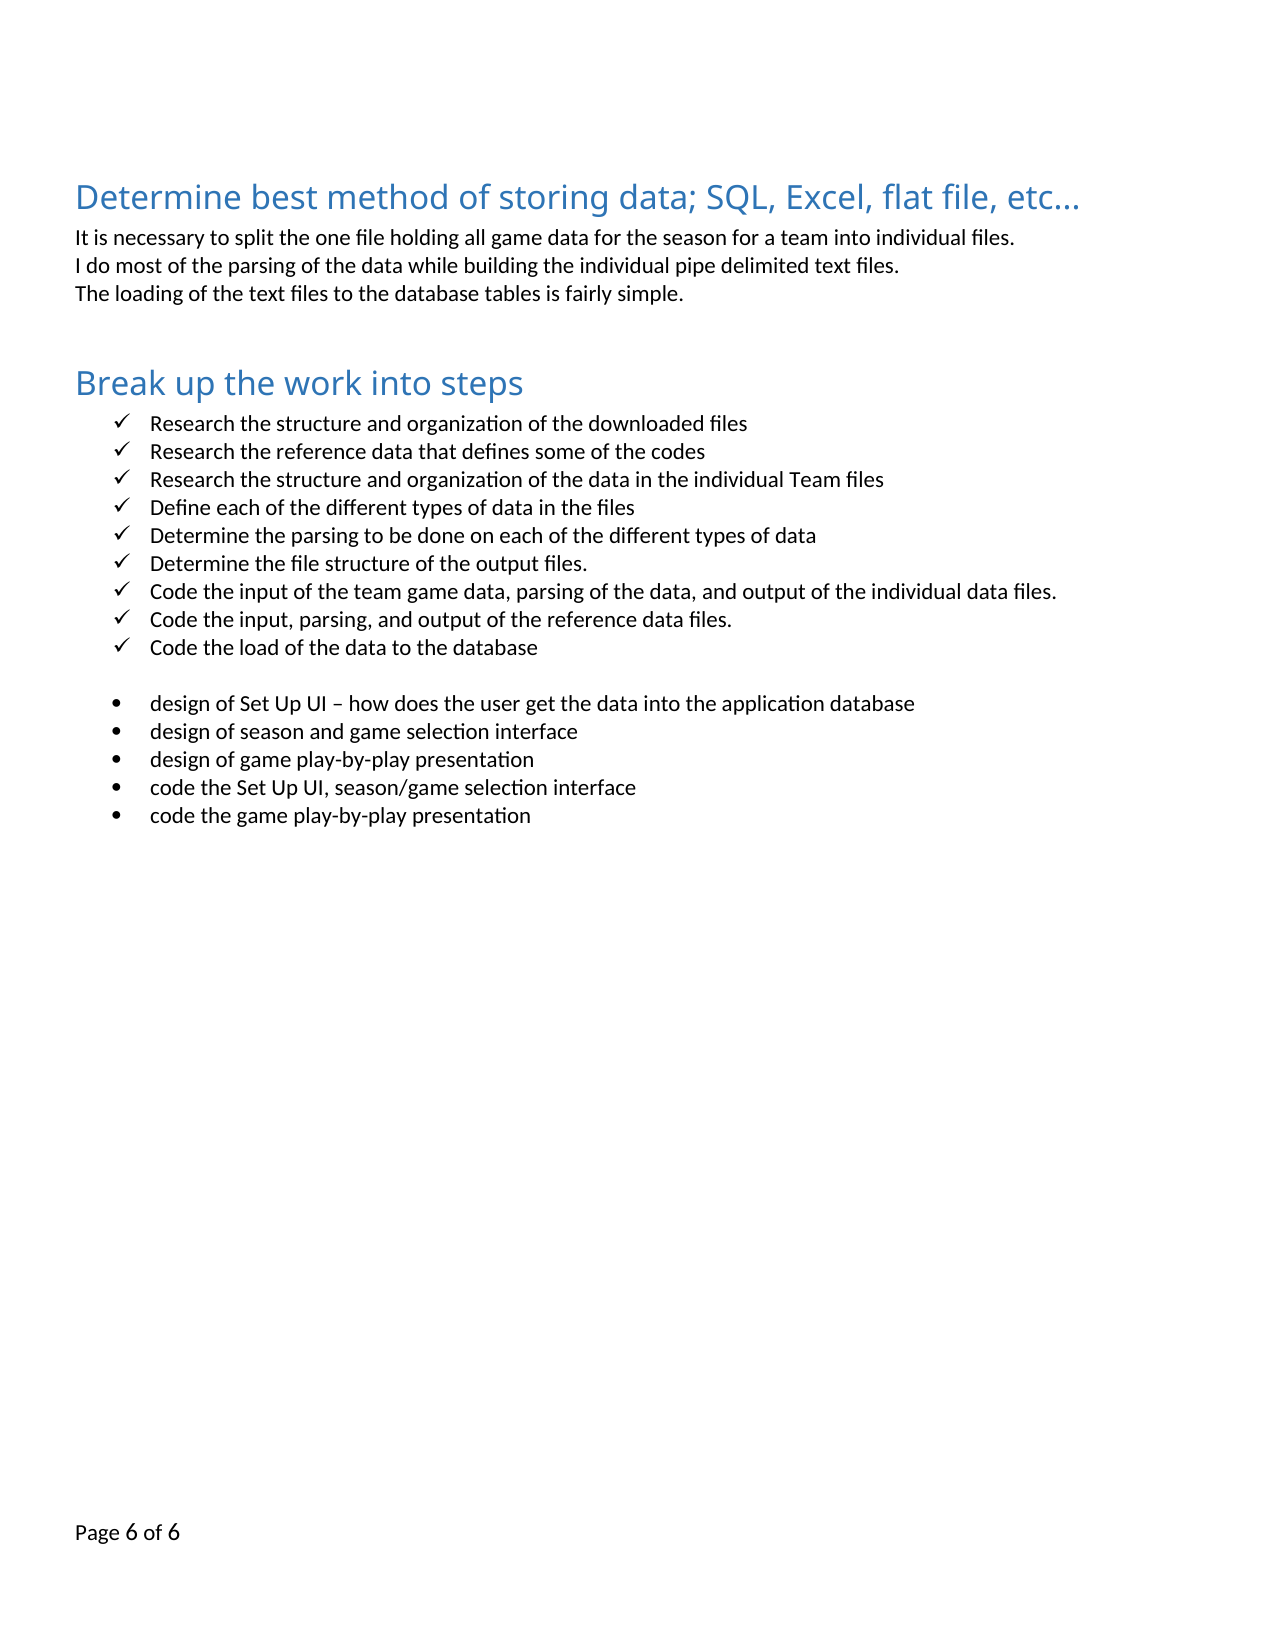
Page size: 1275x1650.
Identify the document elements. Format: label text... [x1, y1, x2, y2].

list Research the structure and organization of the downloaded files [112, 409, 1200, 437]
text The loading of the text files to the database tables is fairly simple. [75, 279, 1200, 307]
list Research the reference data that defines some of the codes [112, 437, 1200, 465]
list design of Set Up UI – how does the user get the data into the application database [112, 689, 1200, 717]
subtitle Break up the work into steps [75, 360, 1200, 405]
list Define each of the different types of data in the files [112, 493, 1200, 521]
list Code the load of the data to the database [112, 633, 1200, 661]
list Research the structure and organization of the data in the individual Team files [112, 465, 1200, 493]
text I do most of the parsing of the data while building the individual pipe delimited text files. [75, 251, 1200, 279]
list Code the input of the team game data, parsing of the data, and output of the individual data files. [112, 577, 1200, 605]
subtitle Determine best method of storing data; SQL, Excel, flat file, etc... [75, 174, 1200, 219]
text It is necessary to split the one file holding all game data for the season for a team into individual files. [75, 223, 1200, 251]
list code the Set Up UI, season/game selection interface [112, 773, 1200, 801]
list Code the input, parsing, and output of the reference data files. [112, 605, 1200, 633]
list design of game play-by-play presentation [112, 745, 1200, 773]
list Determine the file structure of the output files. [112, 549, 1200, 577]
list design of season and game selection interface [112, 717, 1200, 745]
list code the game play-by-play presentation [112, 801, 1200, 829]
list Determine the parsing to be done on each of the different types of data [112, 521, 1200, 549]
